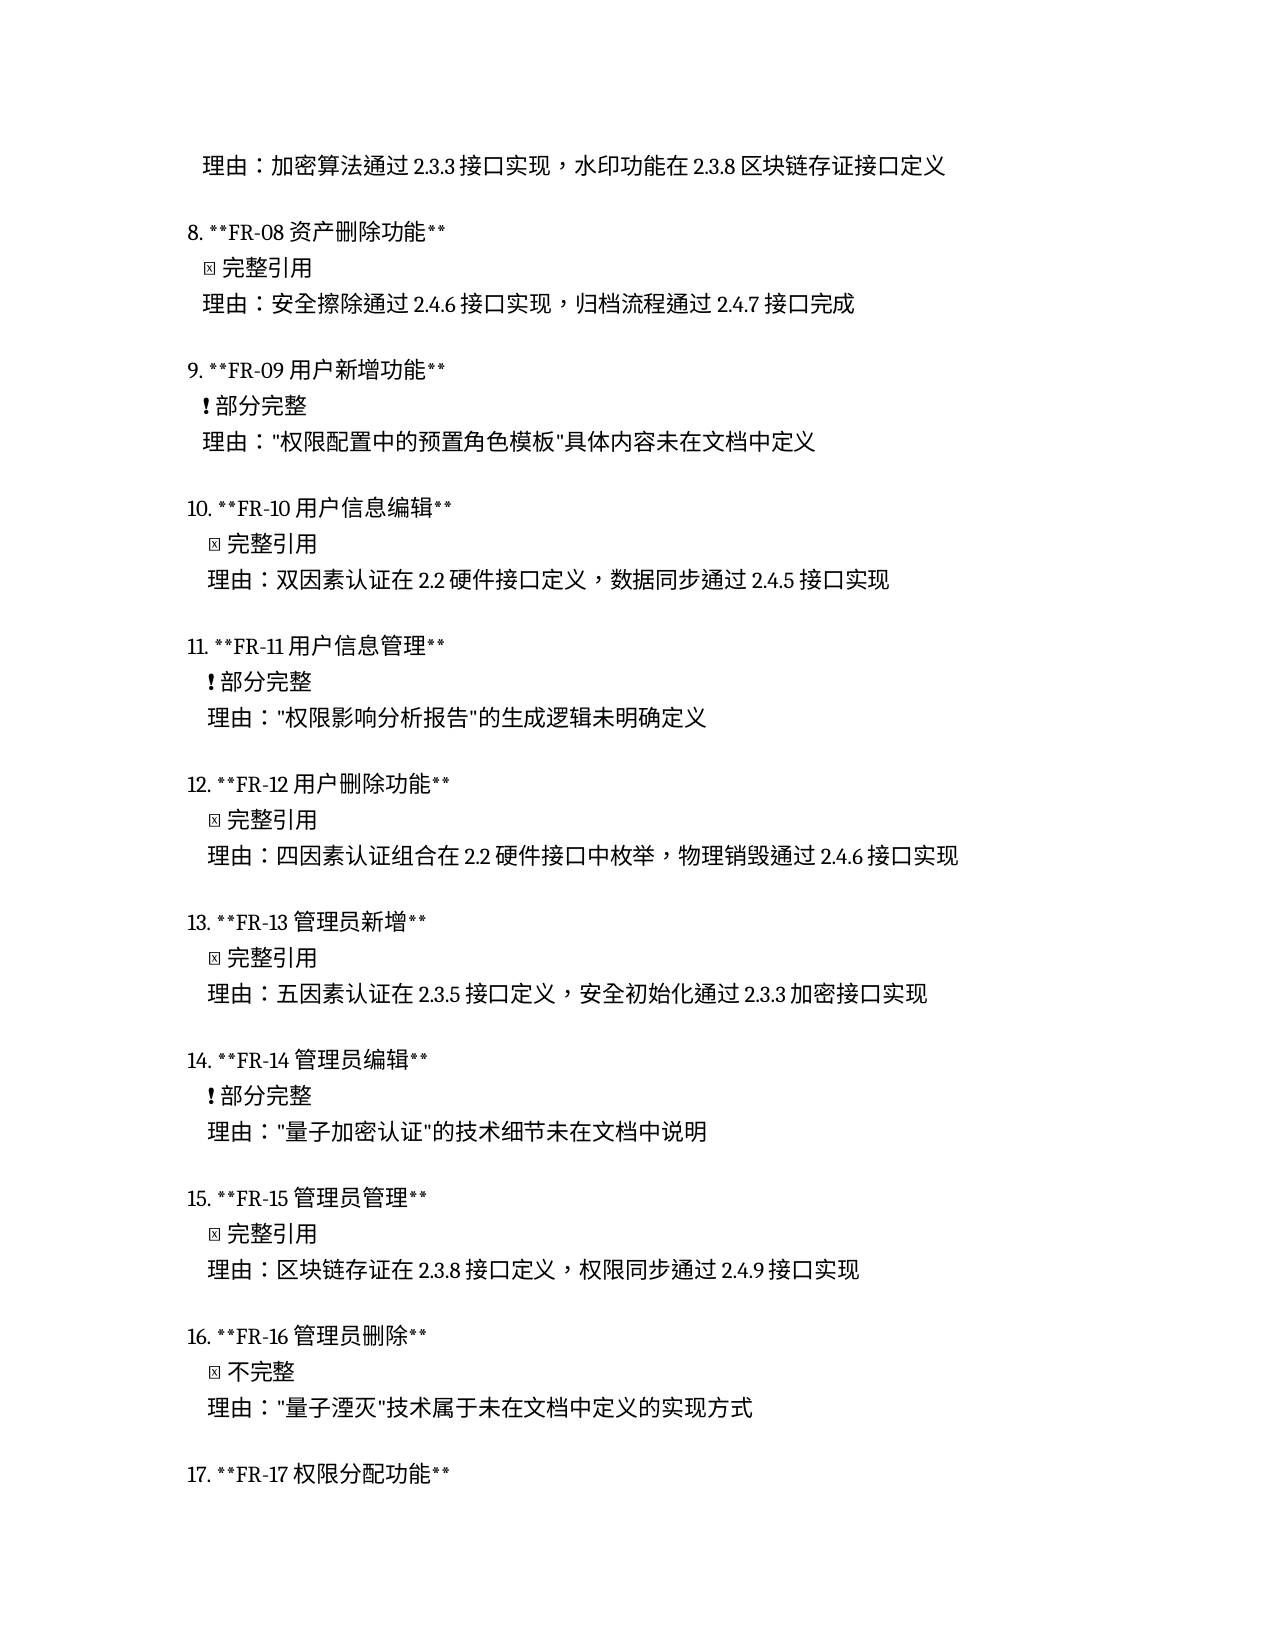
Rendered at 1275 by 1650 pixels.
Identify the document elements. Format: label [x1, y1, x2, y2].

text [187, 150, 1087, 1489]
